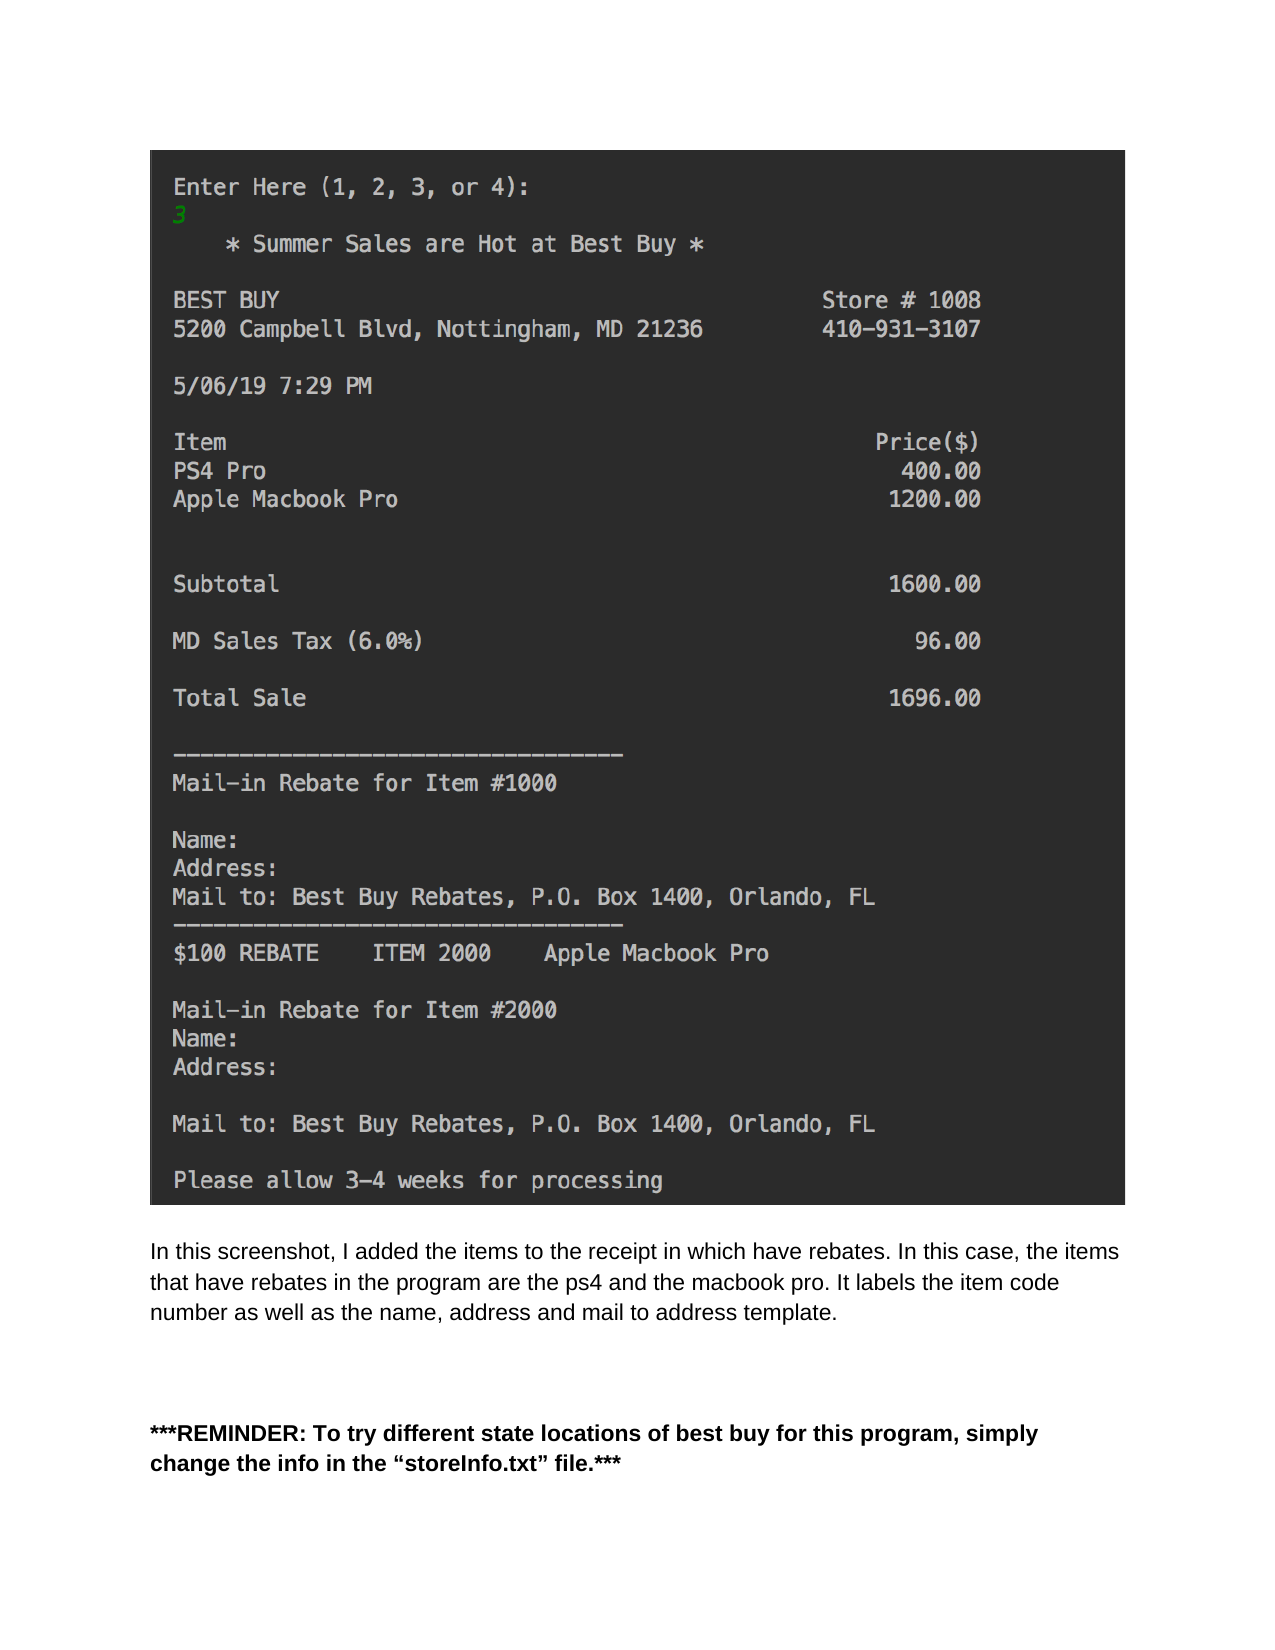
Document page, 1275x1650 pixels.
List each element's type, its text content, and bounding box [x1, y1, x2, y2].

picture [150, 150, 1125, 1205]
text In this screenshot, I added the items to the receipt in which have rebates. In this case, the items that have rebates in the program are the ps4 and the macbook pro. It labels the item code number as well as the name, address and mail to address template. [150, 1238, 1125, 1325]
text ***REMINDER: To try different state locations of best buy for this program, simply change the info in the “storeInfo.txt” file.*** [150, 1419, 1125, 1476]
